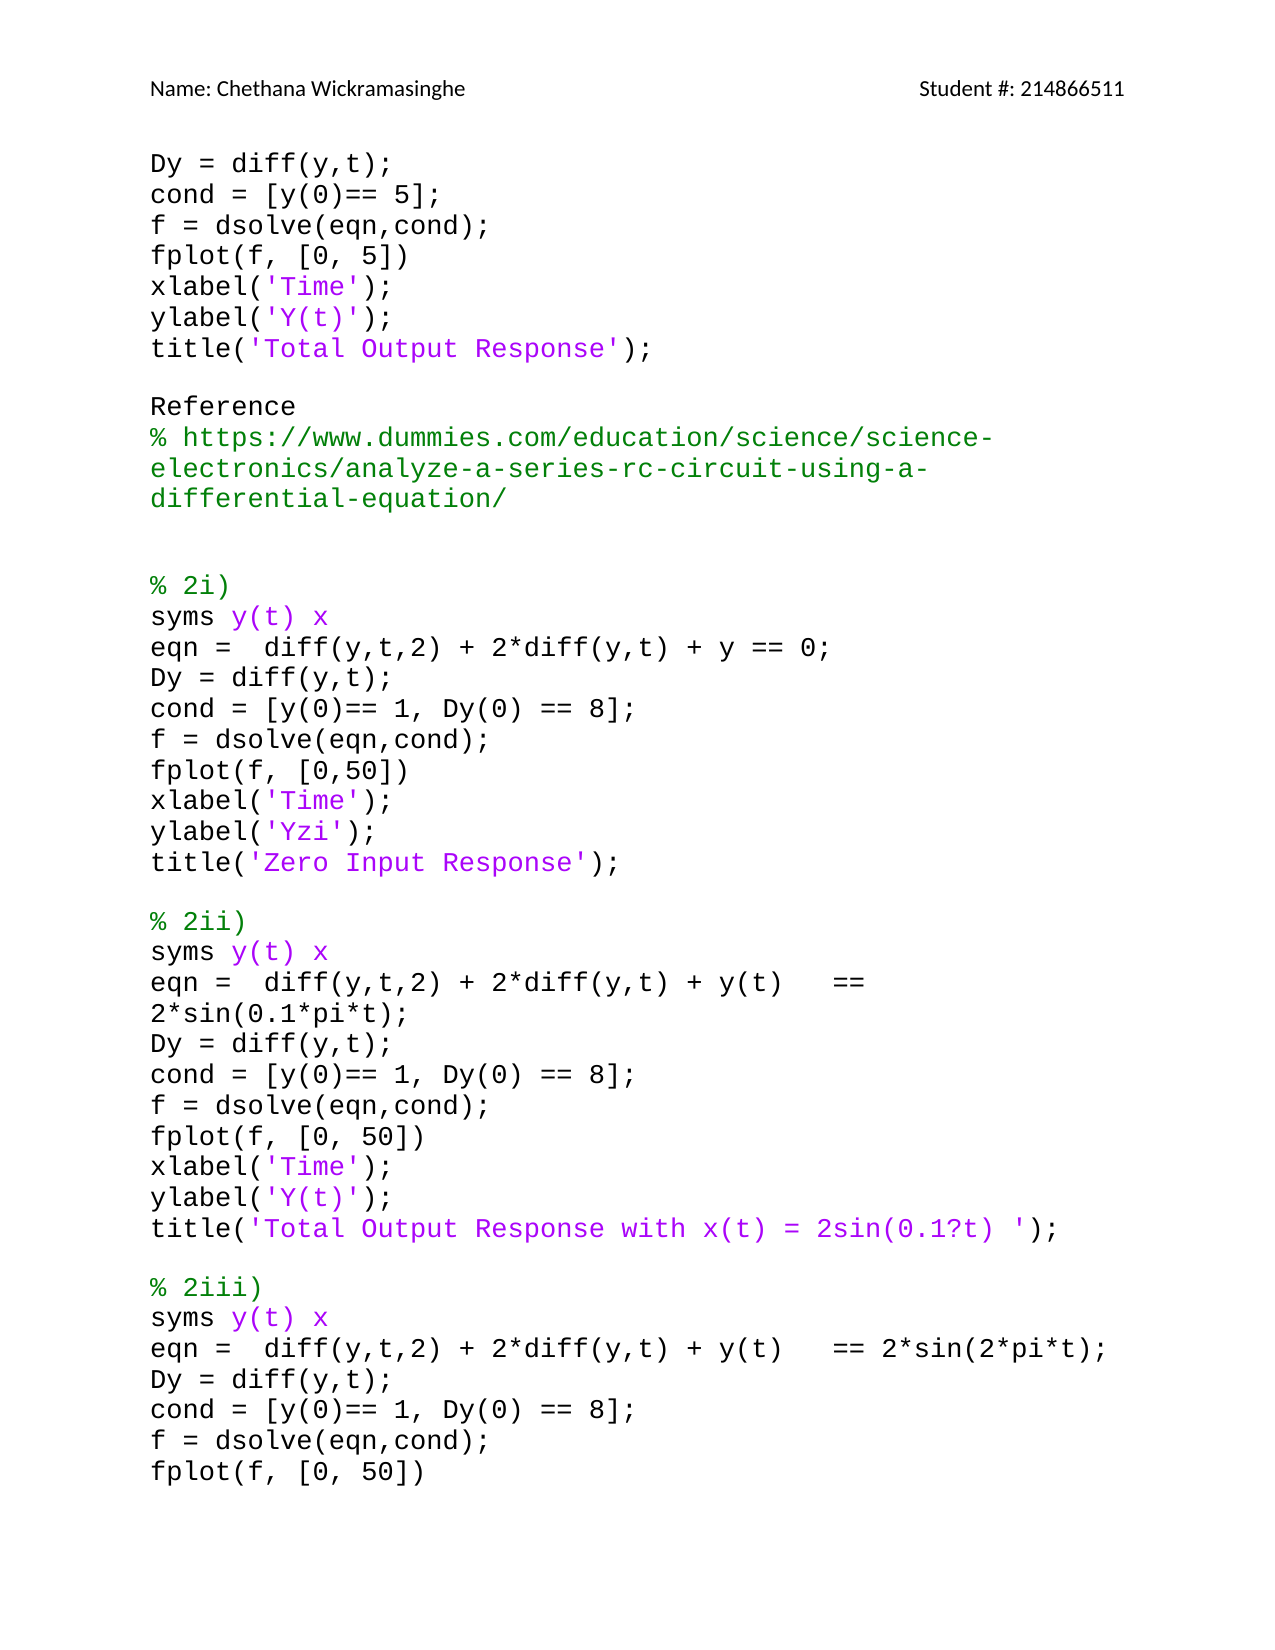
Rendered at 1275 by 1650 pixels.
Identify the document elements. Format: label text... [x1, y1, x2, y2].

text title('Zero Input Response'); [150, 849, 1125, 879]
text fplot(f, [0, 50]) [150, 1122, 1125, 1153]
text f = dsolve(eqn,cond); [150, 726, 1125, 756]
text f = dsolve(eqn,cond); [150, 1427, 1125, 1458]
text Reference [150, 393, 1125, 424]
text eqn = diff(y,t,2) + 2*diff(y,t) + y(t) == 2*sin(0.1*pi*t); [150, 969, 1125, 1030]
text eqn = diff(y,t,2) + 2*diff(y,t) + y(t) == 2*sin(2*pi*t); [150, 1335, 1125, 1366]
text xlabel('Time'); [150, 1153, 1125, 1184]
text % 2ii) [150, 907, 1125, 938]
text fplot(f, [0, 50]) [150, 1458, 1125, 1488]
text Dy = diff(y,t); [150, 150, 1125, 181]
text % 2i) [150, 572, 1125, 603]
text ylabel('Y(t)'); [150, 1184, 1125, 1215]
text cond = [y(0)== 1, Dy(0) == 8]; [150, 1396, 1125, 1427]
text cond = [y(0)== 1, Dy(0) == 8]; [150, 1061, 1125, 1092]
text f = dsolve(eqn,cond); [150, 211, 1125, 242]
text cond = [y(0)== 1, Dy(0) == 8]; [150, 695, 1125, 726]
text ylabel('Y(t)'); [150, 304, 1125, 334]
text syms y(t) x [150, 938, 1125, 969]
text Dy = diff(y,t); [150, 1030, 1125, 1061]
text cond = [y(0)== 5]; [150, 181, 1125, 211]
text syms y(t) x [150, 1304, 1125, 1335]
text syms y(t) x [150, 603, 1125, 633]
text ylabel('Yzi'); [150, 818, 1125, 849]
text Dy = diff(y,t); [150, 664, 1125, 695]
text xlabel('Time'); [150, 787, 1125, 818]
text % 2iii) [150, 1273, 1125, 1304]
text xlabel('Time'); [150, 273, 1125, 304]
text % https://www.dummies.com/education/science/science-electronics/analyze-a-series-rc-circuit-using-a-differential-equation/ [150, 424, 1125, 516]
text title('Total Output Response with x(t) = 2sin(0.1?t) '); [150, 1215, 1125, 1245]
text Dy = diff(y,t); [150, 1366, 1125, 1396]
text title('Total Output Response'); [150, 334, 1125, 365]
text eqn = diff(y,t,2) + 2*diff(y,t) + y == 0; [150, 633, 1125, 664]
text f = dsolve(eqn,cond); [150, 1092, 1125, 1122]
text fplot(f, [0, 5]) [150, 242, 1125, 273]
text fplot(f, [0,50]) [150, 756, 1125, 787]
